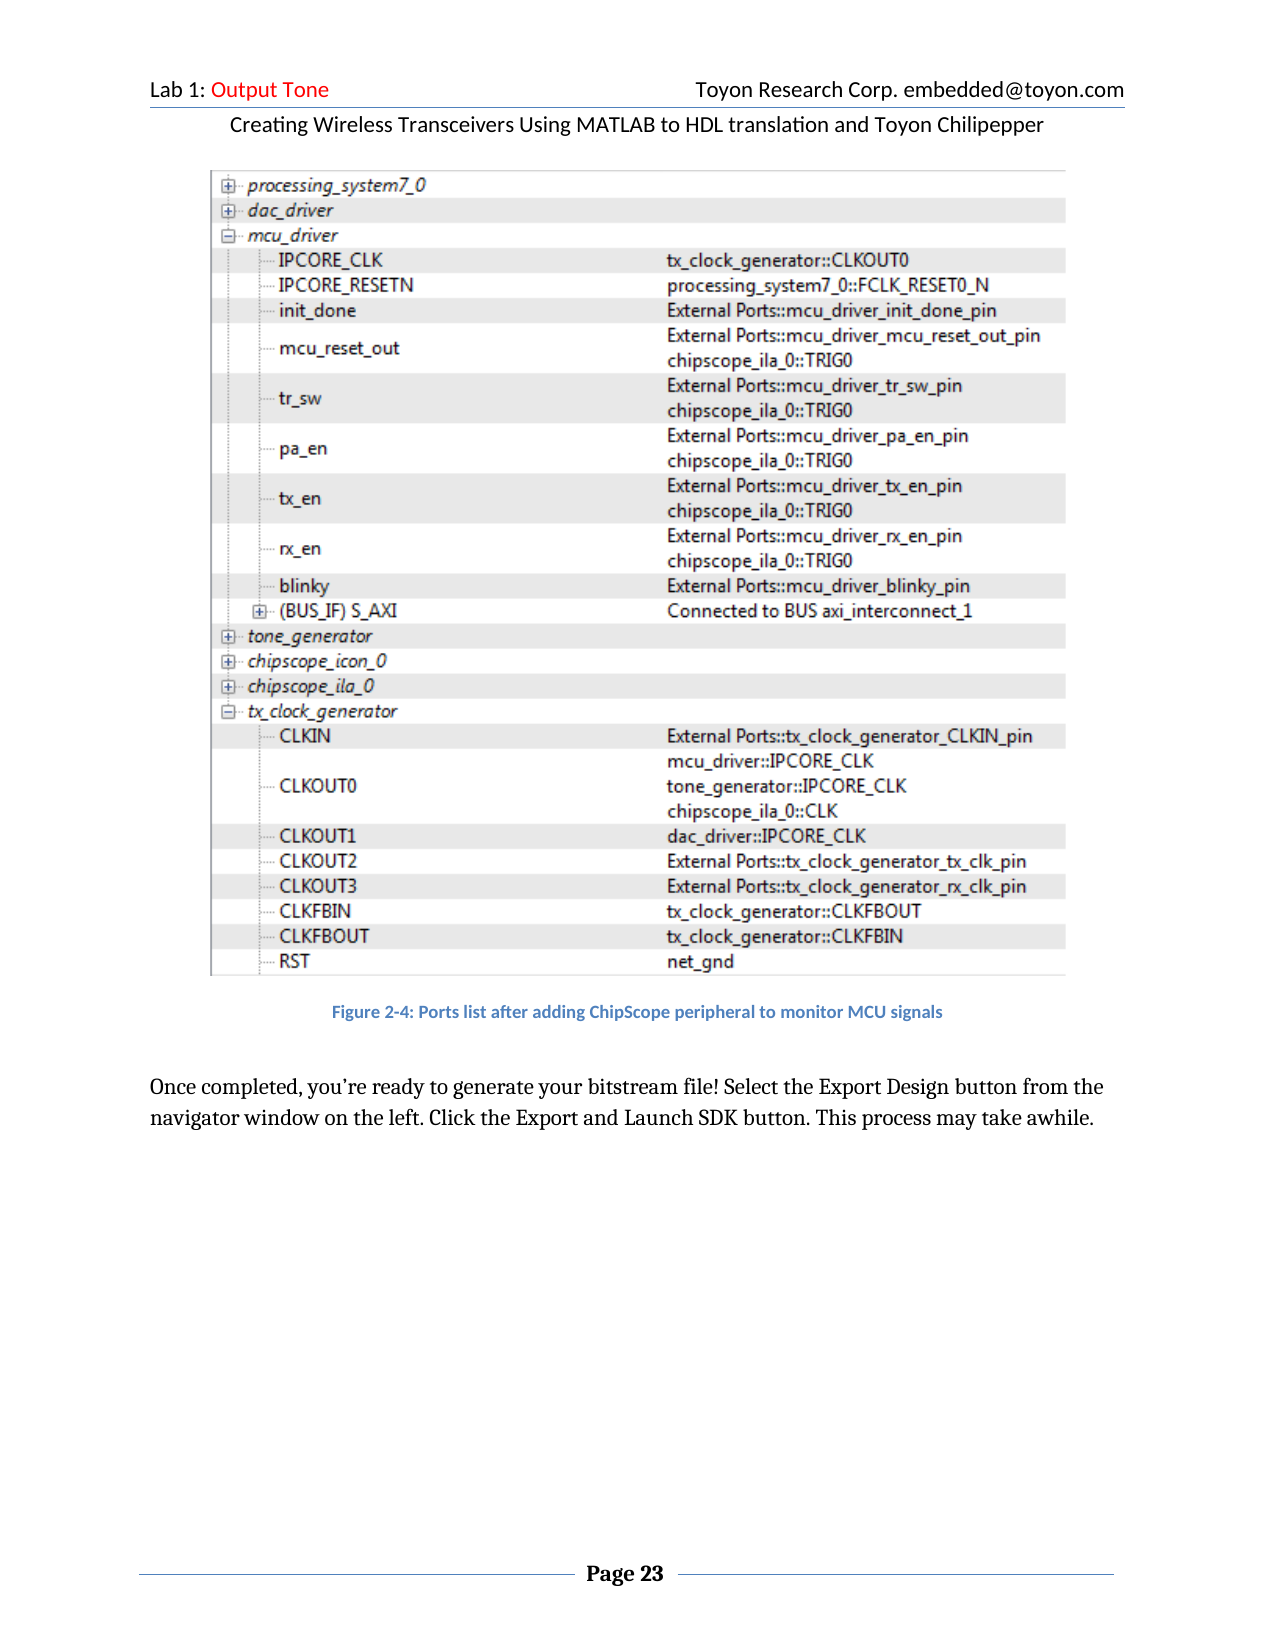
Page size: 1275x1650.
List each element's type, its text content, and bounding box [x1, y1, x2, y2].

text Once completed, you’re ready to generate your bitstream file! Select the Export Design button from the navigator window on the left. Click the Export and Launch SDK button. This process may take awhile. [150, 1074, 1125, 1131]
picture [209, 170, 1066, 976]
text Figure 2-4: Ports list after adding ChipScope peripheral to monitor MCU signals [150, 1000, 1125, 1023]
